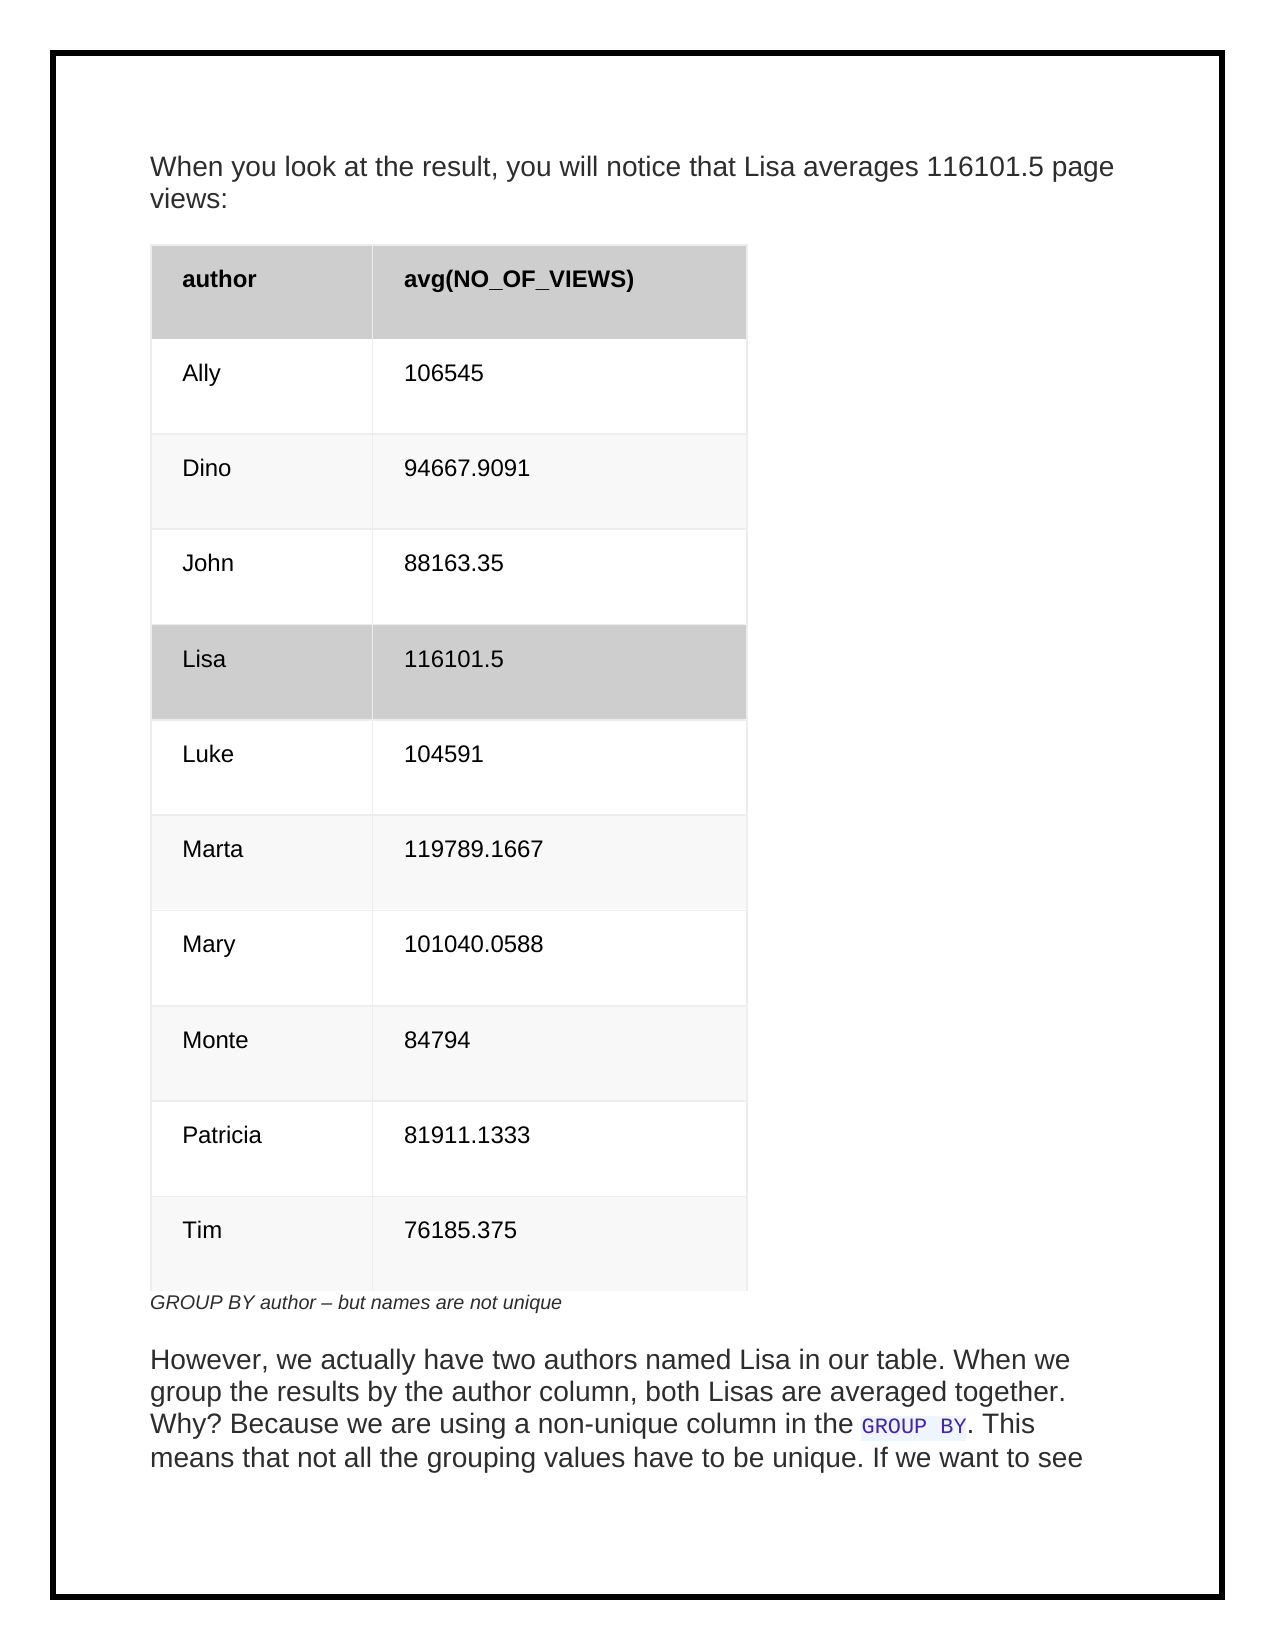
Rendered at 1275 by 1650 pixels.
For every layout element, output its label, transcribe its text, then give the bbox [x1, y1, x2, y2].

text When you look at the result, you will notice that Lisa averages 116101.5 page views: [150, 150, 1125, 215]
table_cell Luke [152, 721, 372, 814]
table_cell 76185.375 [373, 1197, 746, 1291]
table_header author [152, 246, 372, 339]
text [150, 1343, 1125, 1473]
table_cell Mary [152, 911, 372, 1005]
table_cell 88163.35 [373, 530, 746, 624]
table_header avg(NO_OF_VIEWS) [373, 246, 746, 339]
table_cell Tim [152, 1197, 372, 1291]
table_cell 119789.1667 [373, 816, 746, 909]
table_cell 101040.0588 [373, 911, 746, 1005]
table_cell 94667.9091 [373, 435, 746, 528]
table_cell 81911.1333 [373, 1102, 746, 1196]
text GROUP BY author – but names are not unique [150, 1291, 1125, 1313]
table_cell Dino [152, 435, 372, 528]
table_cell Lisa [152, 625, 372, 719]
table_cell Marta [152, 816, 372, 909]
table_cell 116101.5 [373, 625, 746, 719]
table_cell Monte [152, 1007, 372, 1100]
table_cell 84794 [373, 1007, 746, 1100]
table_cell Ally [152, 339, 372, 433]
table_cell Patricia [152, 1102, 372, 1196]
table_cell John [152, 530, 372, 624]
table_cell 106545 [373, 339, 746, 433]
table_cell 104591 [373, 721, 746, 814]
